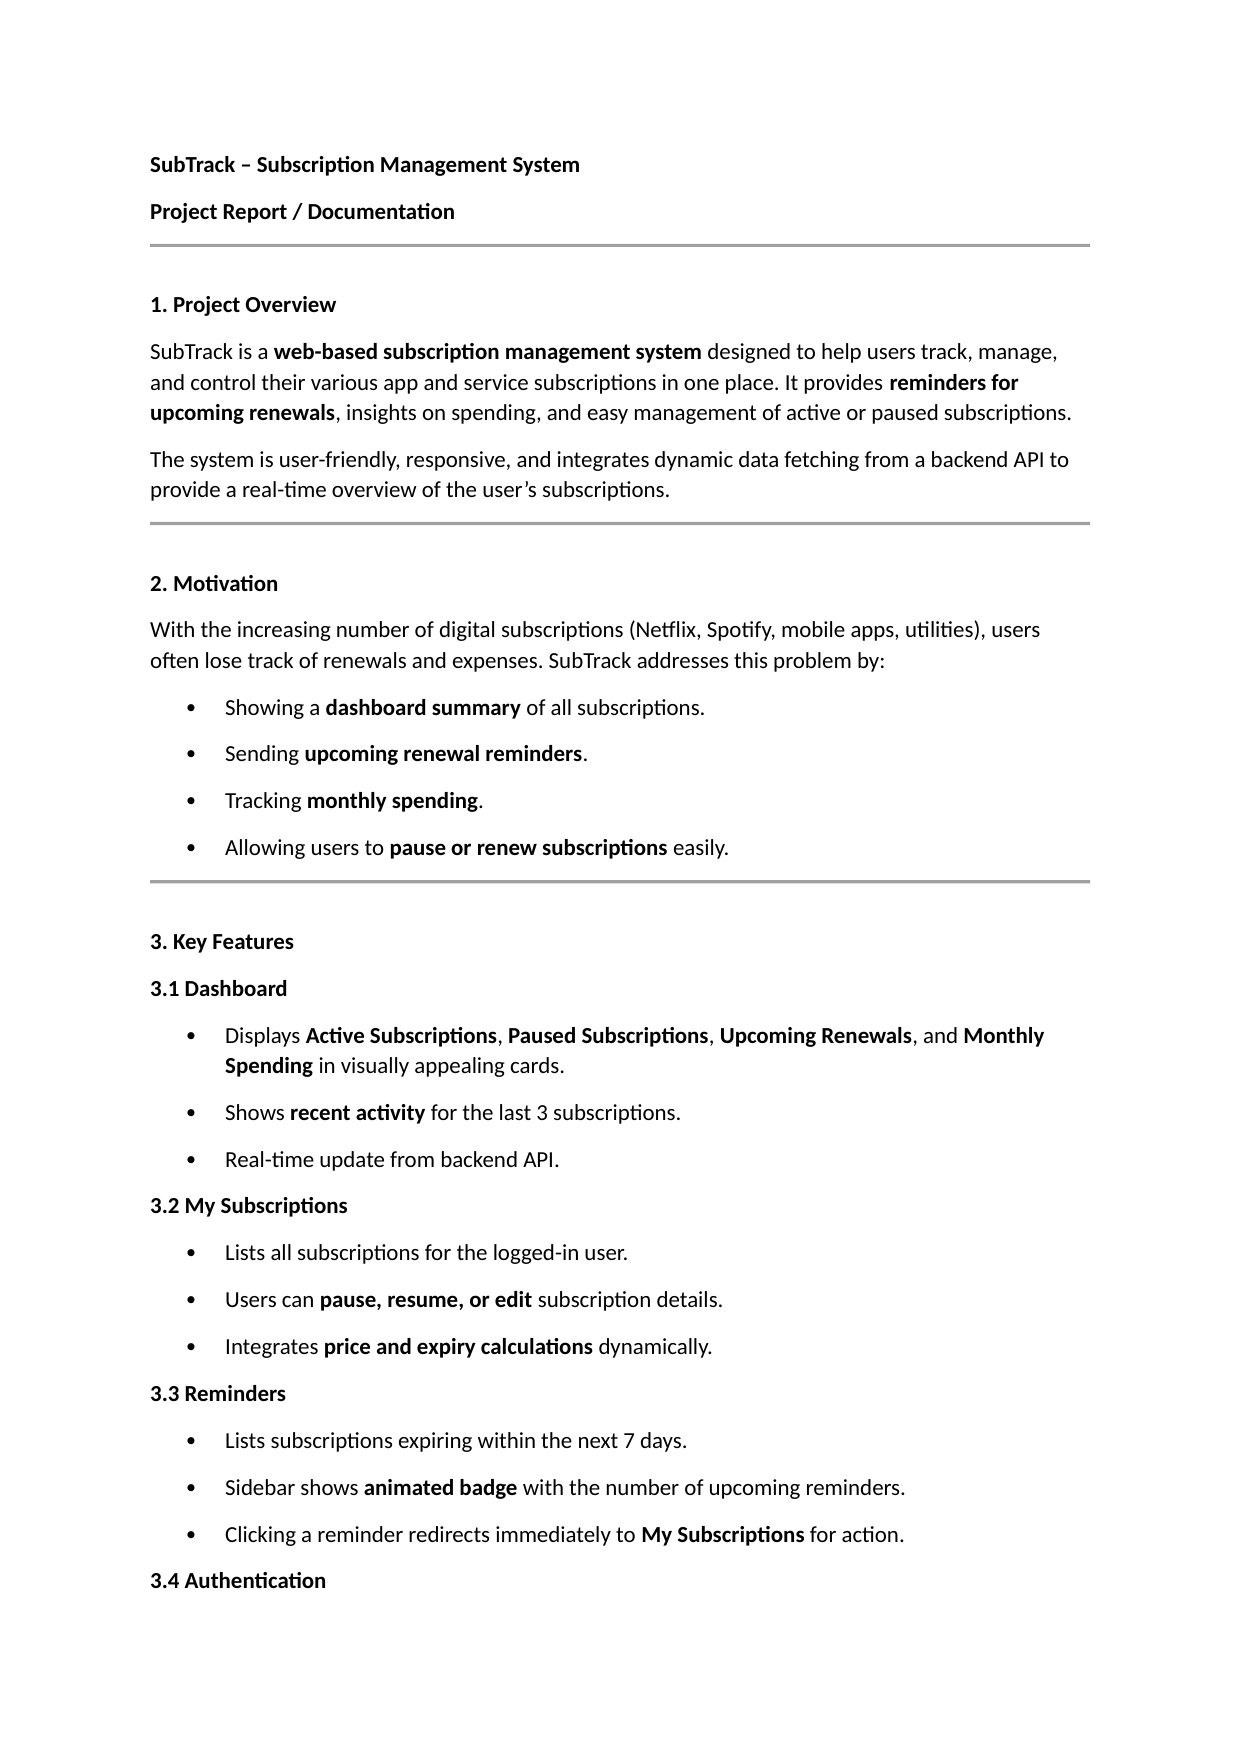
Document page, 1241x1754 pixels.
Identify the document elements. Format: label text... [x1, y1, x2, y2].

list Sending upcoming renewal reminders. [187, 739, 1090, 768]
text Project Report / Documentation [150, 197, 1090, 225]
text SubTrack – Subscription Management System [150, 150, 1090, 178]
list Real-time update from backend API. [187, 1145, 1090, 1173]
list Showing a dashboard summary of all subscriptions. [187, 693, 1090, 721]
text The system is user-friendly, responsive, and integrates dynamic data fetching from a backend API to provide a real-time overview of the user’s subscriptions. [150, 445, 1090, 503]
list Users can pause, resume, or edit subscription details. [187, 1285, 1090, 1313]
list Allowing users to pause or renew subscriptions easily. [187, 833, 1090, 861]
text With the increasing number of digital subscriptions (Netflix, Spotify, mobile apps, utilities), users often lose track of renewals and expenses. SubTrack addresses this problem by: [150, 616, 1090, 674]
text 2. Motivation [150, 569, 1090, 597]
list Lists all subscriptions for the logged-in user. [187, 1238, 1090, 1267]
list Clicking a reminder redirects immediately to My Subscriptions for action. [187, 1520, 1090, 1548]
list Displays Active Subscriptions, Paused Subscriptions, Upcoming Renewals, and Monthly Spending in visually appealing cards. [187, 1021, 1090, 1079]
text SubTrack is a web-based subscription management system designed to help users track, manage, and control their various app and service subscriptions in one place. It provides reminders for upcoming renewals, insights on spending, and easy management of active or paused subscriptions. [150, 337, 1090, 426]
text 3. Key Features [150, 927, 1090, 955]
list Shows recent activity for the last 3 subscriptions. [187, 1098, 1090, 1126]
text 3.2 My Subscriptions [150, 1192, 1090, 1220]
text 3.1 Dashboard [150, 974, 1090, 1002]
list Sidebar shows animated badge with the number of upcoming reminders. [187, 1473, 1090, 1501]
text 1. Project Overview [150, 291, 1090, 319]
list Lists subscriptions expiring within the next 7 days. [187, 1426, 1090, 1454]
text 3.4 Authentication [150, 1567, 1090, 1595]
list Integrates price and expiry calculations dynamically. [187, 1332, 1090, 1360]
list Tracking monthly spending. [187, 786, 1090, 814]
text 3.3 Reminders [150, 1379, 1090, 1407]
